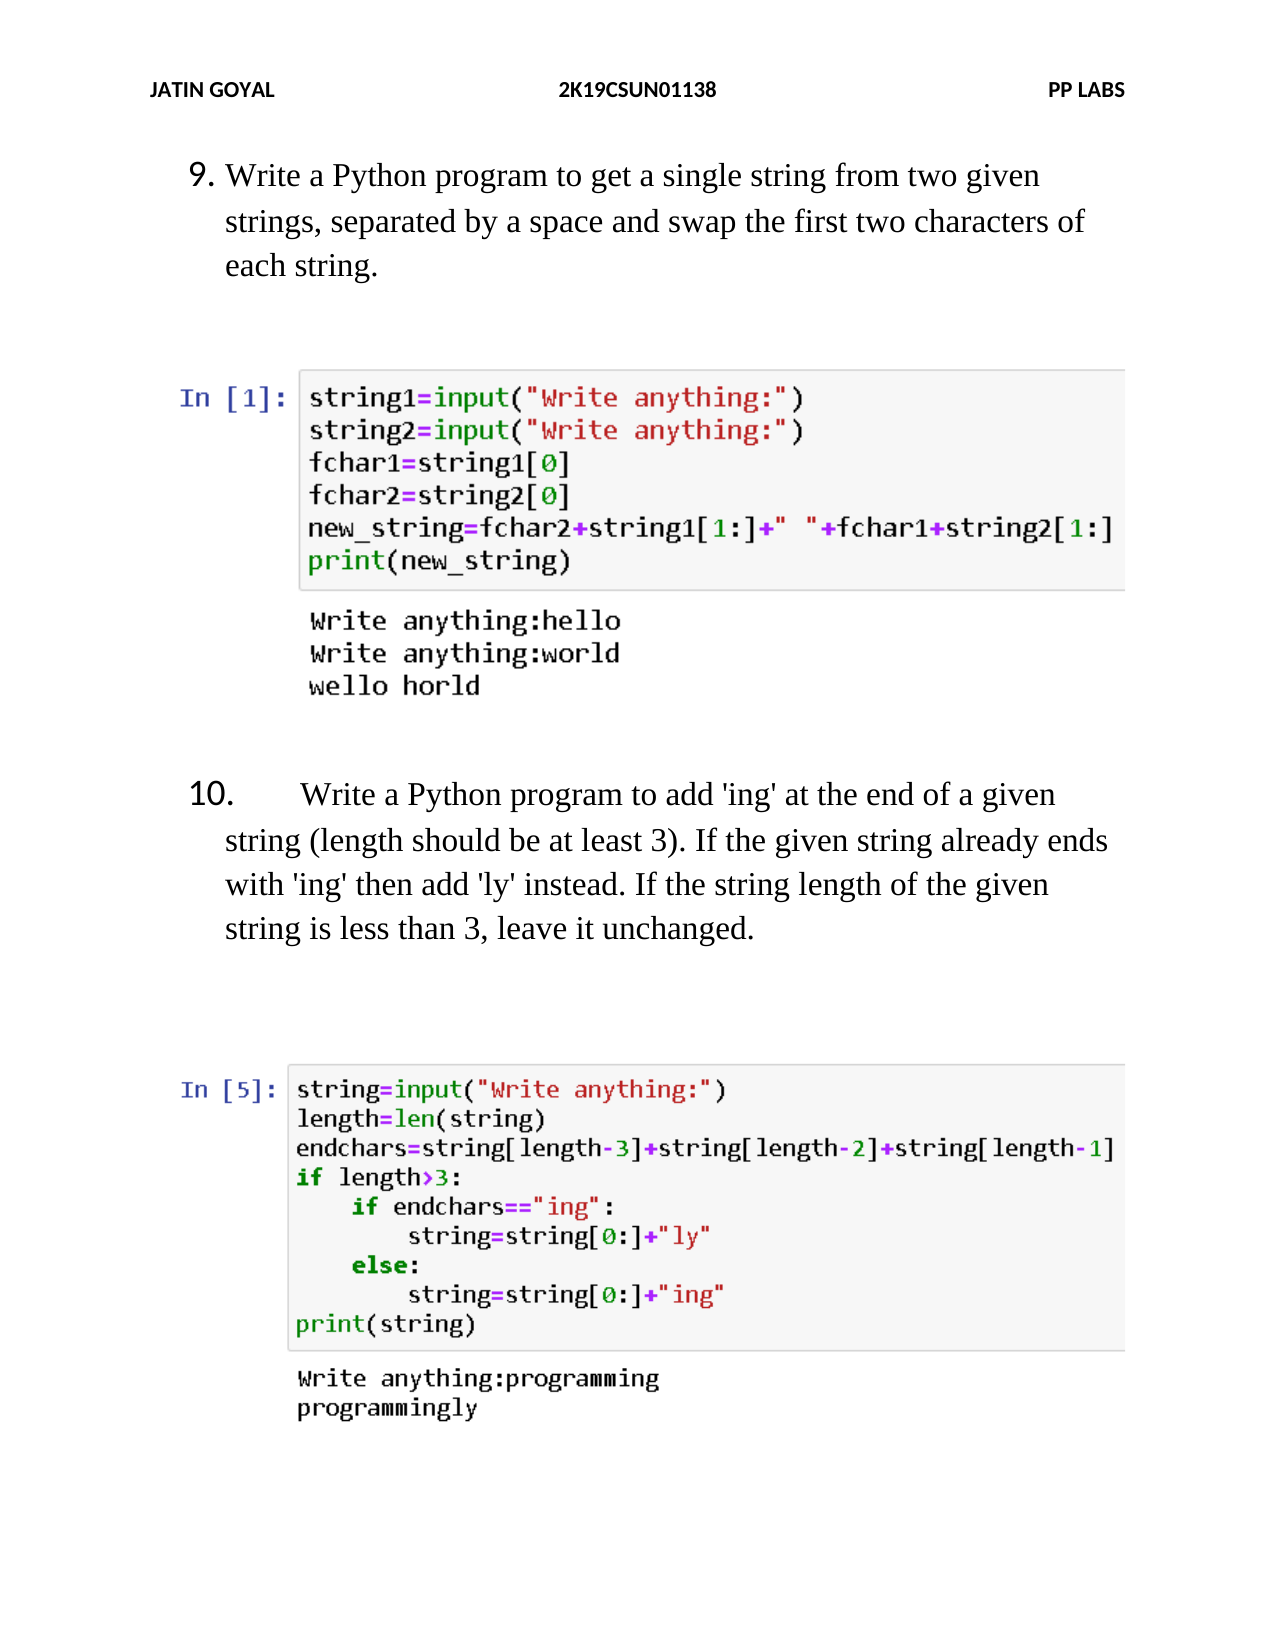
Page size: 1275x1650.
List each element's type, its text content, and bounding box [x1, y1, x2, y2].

picture [150, 1061, 1125, 1427]
picture [150, 368, 1125, 706]
list Write a Python program to add 'ing' at the end of a given string (length should be at least 3). If the given string already ends with 'ing' then add 'ly' instead. If the string length of the given string is less than 3, leave it unchanged. [187, 769, 1125, 947]
list Write a Python program to get a single string from two given strings, separated by a space and swap the first two characters of each string. [187, 150, 1125, 284]
